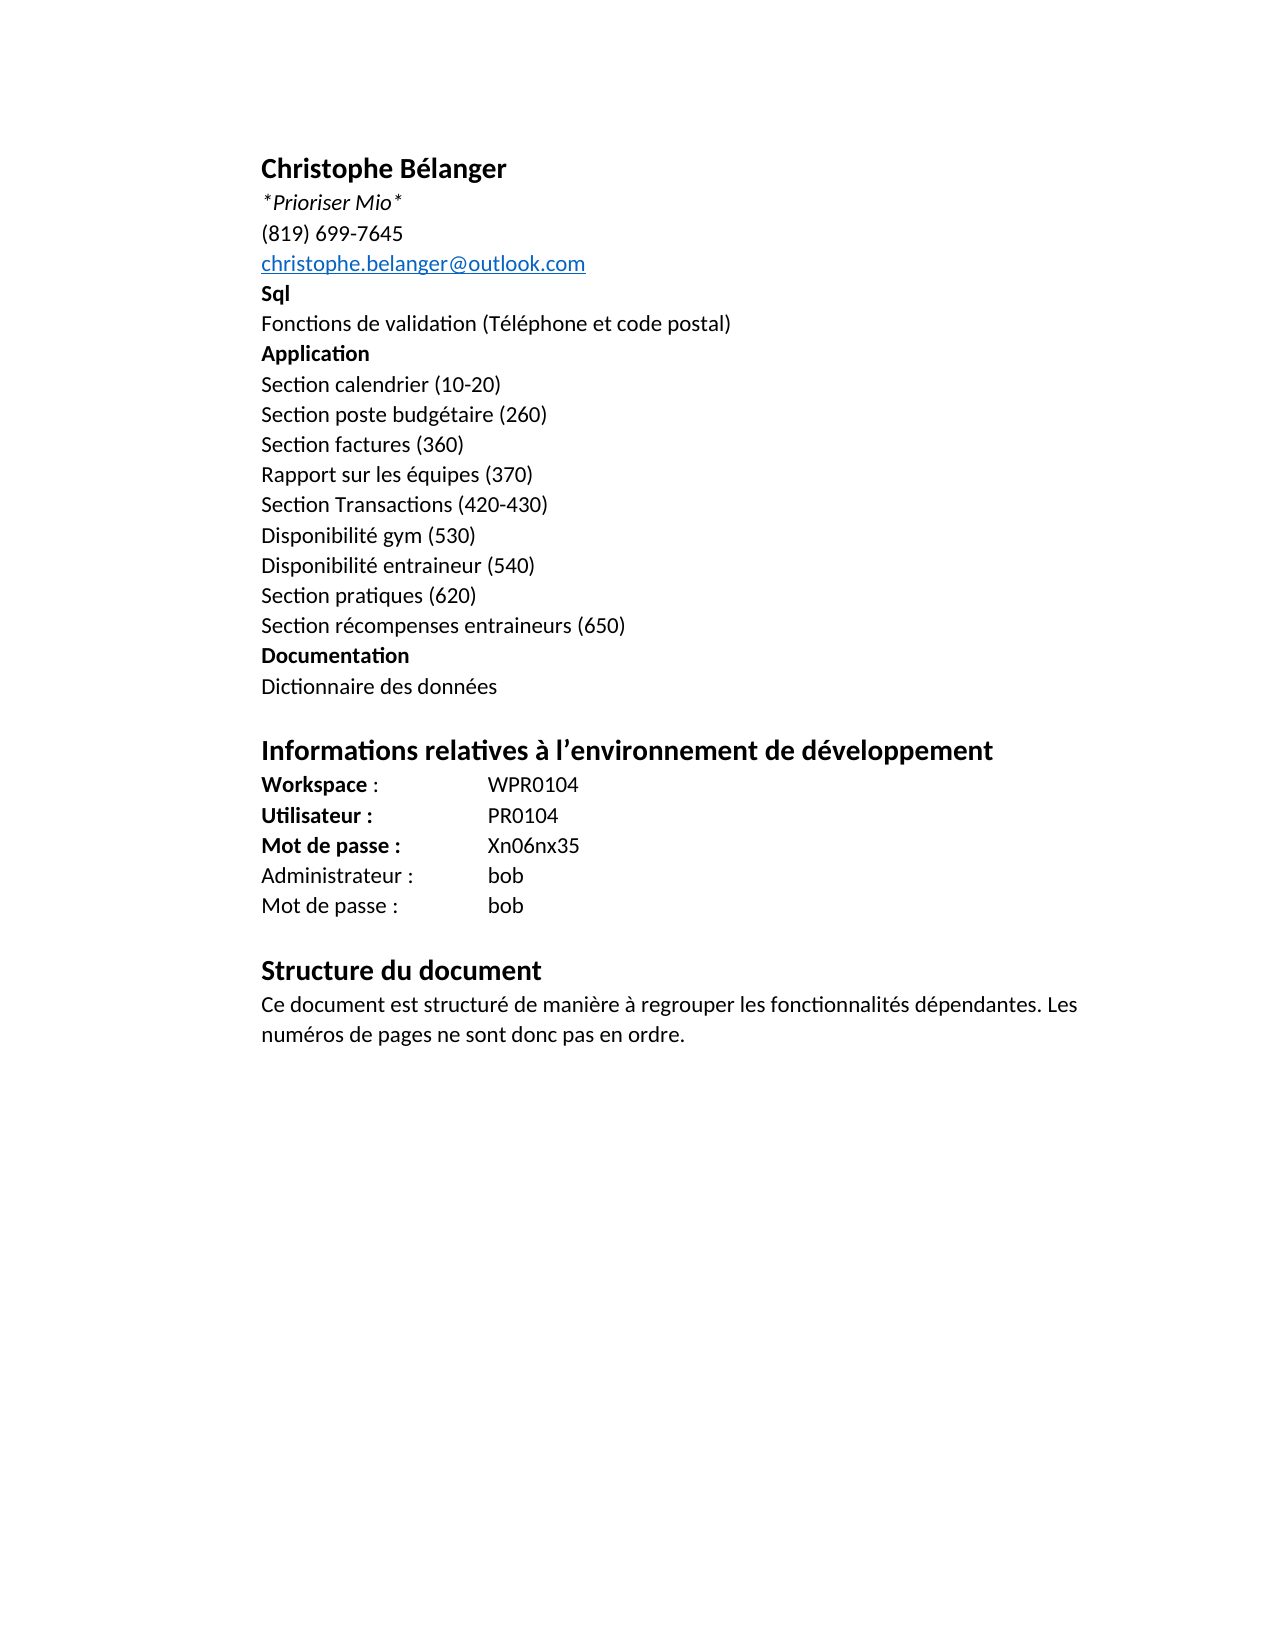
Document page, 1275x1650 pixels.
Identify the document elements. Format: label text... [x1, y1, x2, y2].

text *Prioriser Mio* [187, 188, 1087, 216]
text Fonctions de validation (Téléphone et code postal) [187, 309, 1087, 337]
text Section Transactions (420-430) [187, 491, 1087, 518]
text Section factures (360) [187, 430, 1087, 458]
text Documentation [187, 642, 1087, 669]
text Section récompenses entraineurs (650) [187, 611, 1087, 639]
text Section calendrier (10-20) [187, 370, 1087, 398]
text (819) 699-7645 [187, 219, 1087, 247]
text Mot de passe : Xn06nx35 [187, 831, 1087, 859]
text Application [187, 339, 1087, 367]
text Section pratiques (620) [187, 581, 1087, 609]
text Rapport sur les équipes (370) [187, 460, 1087, 488]
text Informations relatives à l’environnement de développement [187, 732, 1087, 768]
text Christophe Bélanger [187, 150, 1087, 186]
text Disponibilité entraineur (540) [187, 551, 1087, 579]
text Section poste budgétaire (260) [187, 400, 1087, 428]
text Structure du document [187, 952, 1087, 987]
text Ce document est structuré de manière à regrouper les fonctionnalités dépendantes. Les numéros de pages ne sont donc pas en ordre. [261, 990, 1087, 1048]
text Dictionnaire des données [187, 672, 1087, 700]
text Mot de passe : bob [187, 891, 1087, 919]
text Disponibilité gym (530) [187, 521, 1087, 549]
text Utilisateur : PR0104 [187, 801, 1087, 829]
text Workspace : WPR0104 [187, 771, 1087, 799]
text christophe.belanger@outlook.com [187, 249, 1087, 277]
text Sql [187, 279, 1087, 307]
text Administrateur : bob [187, 861, 1087, 889]
